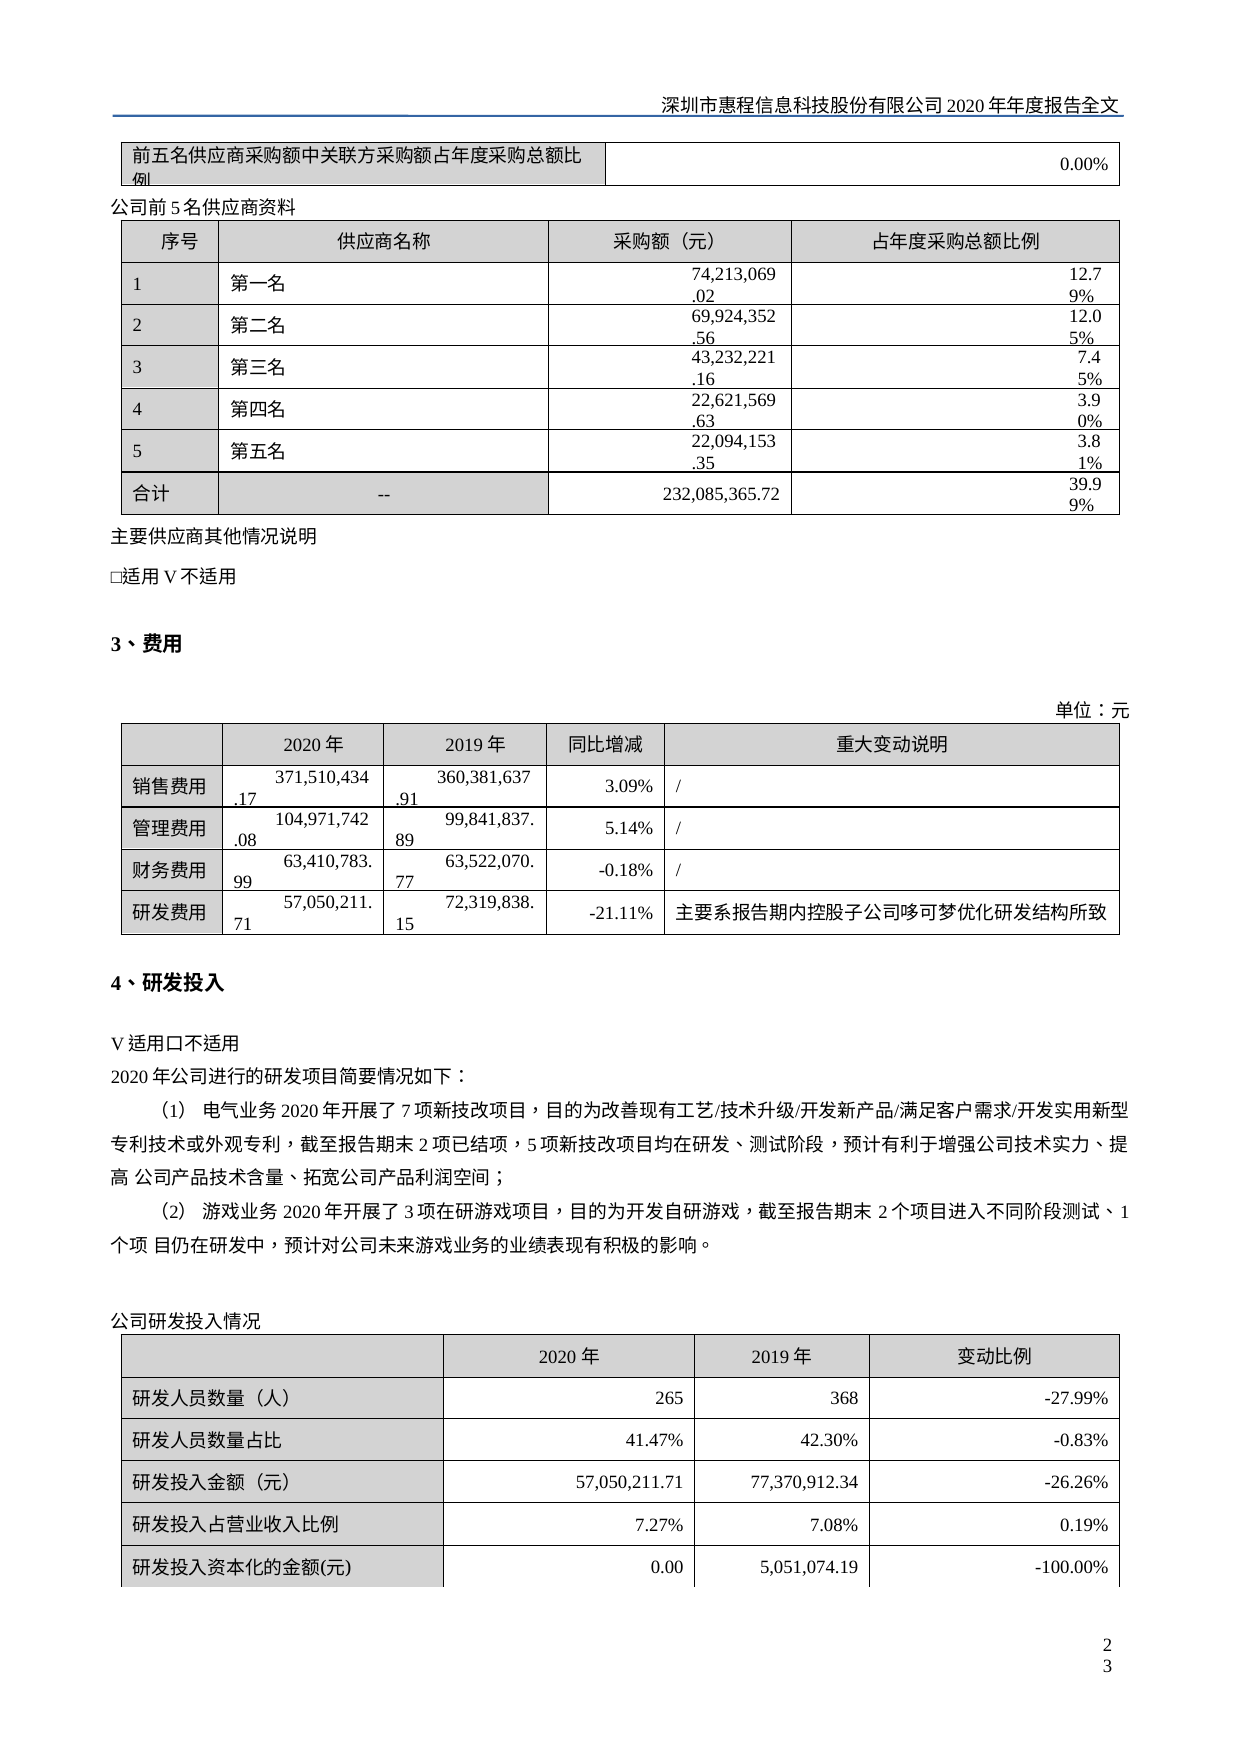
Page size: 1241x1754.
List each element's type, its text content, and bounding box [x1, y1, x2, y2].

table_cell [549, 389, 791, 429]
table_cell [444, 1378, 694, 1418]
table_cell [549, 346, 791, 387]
text 2020年公司进行的研发项目简要情况如下： [111, 1057, 1130, 1091]
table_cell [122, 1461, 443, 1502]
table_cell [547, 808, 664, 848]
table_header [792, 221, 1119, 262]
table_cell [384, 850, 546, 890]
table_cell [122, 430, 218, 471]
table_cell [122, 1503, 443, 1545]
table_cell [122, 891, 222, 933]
text （2） 游戏业务2020年开展了3项在研游戏项目，目的为开发自研游戏，截至报告期末2个项目进入不同阶段测试、1个项 目仍在研发中，预计对公司未来游戏业务的业绩表现有积极的影响。 [111, 1192, 1130, 1259]
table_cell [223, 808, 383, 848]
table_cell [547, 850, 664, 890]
text 公司研发投入情况 [111, 1309, 1130, 1334]
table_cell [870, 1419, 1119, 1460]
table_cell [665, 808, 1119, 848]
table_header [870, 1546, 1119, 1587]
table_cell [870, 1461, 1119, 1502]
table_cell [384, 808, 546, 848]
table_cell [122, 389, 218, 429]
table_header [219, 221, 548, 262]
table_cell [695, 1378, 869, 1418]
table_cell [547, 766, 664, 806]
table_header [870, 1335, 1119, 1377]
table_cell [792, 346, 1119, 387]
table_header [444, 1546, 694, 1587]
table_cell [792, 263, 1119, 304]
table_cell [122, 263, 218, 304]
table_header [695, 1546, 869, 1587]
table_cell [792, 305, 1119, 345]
text 公司前5名供应商资料 [111, 194, 1130, 219]
text （1） 电气业务2020年开展了7项新技改项目，目的为改善现有工艺/技术升级/开发新产品/满足客户需求/开发实用新型 专利技术或外观专利，截至报告期末2项已结项，5项新技改项目均在研发、测试阶段，预计有利于增强公司技术实力、提高 公司产品技术含量、拓宽公司产品利润空间； [111, 1091, 1130, 1192]
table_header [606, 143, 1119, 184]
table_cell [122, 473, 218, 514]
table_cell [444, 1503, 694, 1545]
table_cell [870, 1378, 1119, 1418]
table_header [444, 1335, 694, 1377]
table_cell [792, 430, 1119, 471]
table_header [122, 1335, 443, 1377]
text 主要供应商其他情况说明 [111, 524, 1130, 549]
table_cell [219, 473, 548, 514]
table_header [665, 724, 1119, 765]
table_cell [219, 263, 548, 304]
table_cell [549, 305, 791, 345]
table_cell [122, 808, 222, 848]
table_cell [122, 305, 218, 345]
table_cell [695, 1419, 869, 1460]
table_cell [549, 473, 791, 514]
text 单位：元 [111, 697, 1130, 722]
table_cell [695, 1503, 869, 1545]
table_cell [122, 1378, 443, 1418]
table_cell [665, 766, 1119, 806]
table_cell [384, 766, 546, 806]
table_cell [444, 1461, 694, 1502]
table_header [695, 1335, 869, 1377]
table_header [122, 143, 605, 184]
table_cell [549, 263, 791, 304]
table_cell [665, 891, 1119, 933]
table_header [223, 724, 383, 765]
text V适用口不适用 [111, 1023, 1130, 1057]
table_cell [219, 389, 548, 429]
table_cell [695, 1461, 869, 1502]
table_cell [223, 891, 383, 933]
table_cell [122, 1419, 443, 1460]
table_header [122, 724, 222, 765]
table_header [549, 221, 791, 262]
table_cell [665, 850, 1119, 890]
text □适用V不适用 [111, 564, 1130, 589]
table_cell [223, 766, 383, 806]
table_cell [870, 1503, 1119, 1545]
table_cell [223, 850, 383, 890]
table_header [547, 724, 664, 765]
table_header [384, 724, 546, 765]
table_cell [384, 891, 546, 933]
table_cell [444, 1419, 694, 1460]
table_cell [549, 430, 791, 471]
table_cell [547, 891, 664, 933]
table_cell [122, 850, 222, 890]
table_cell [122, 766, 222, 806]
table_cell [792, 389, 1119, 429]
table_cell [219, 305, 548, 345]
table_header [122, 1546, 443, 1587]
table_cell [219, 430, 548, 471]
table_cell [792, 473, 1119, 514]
text 4、研发投入 [111, 968, 1130, 996]
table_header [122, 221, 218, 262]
text 3、费用 [111, 629, 1130, 657]
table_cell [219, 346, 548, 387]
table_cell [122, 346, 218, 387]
